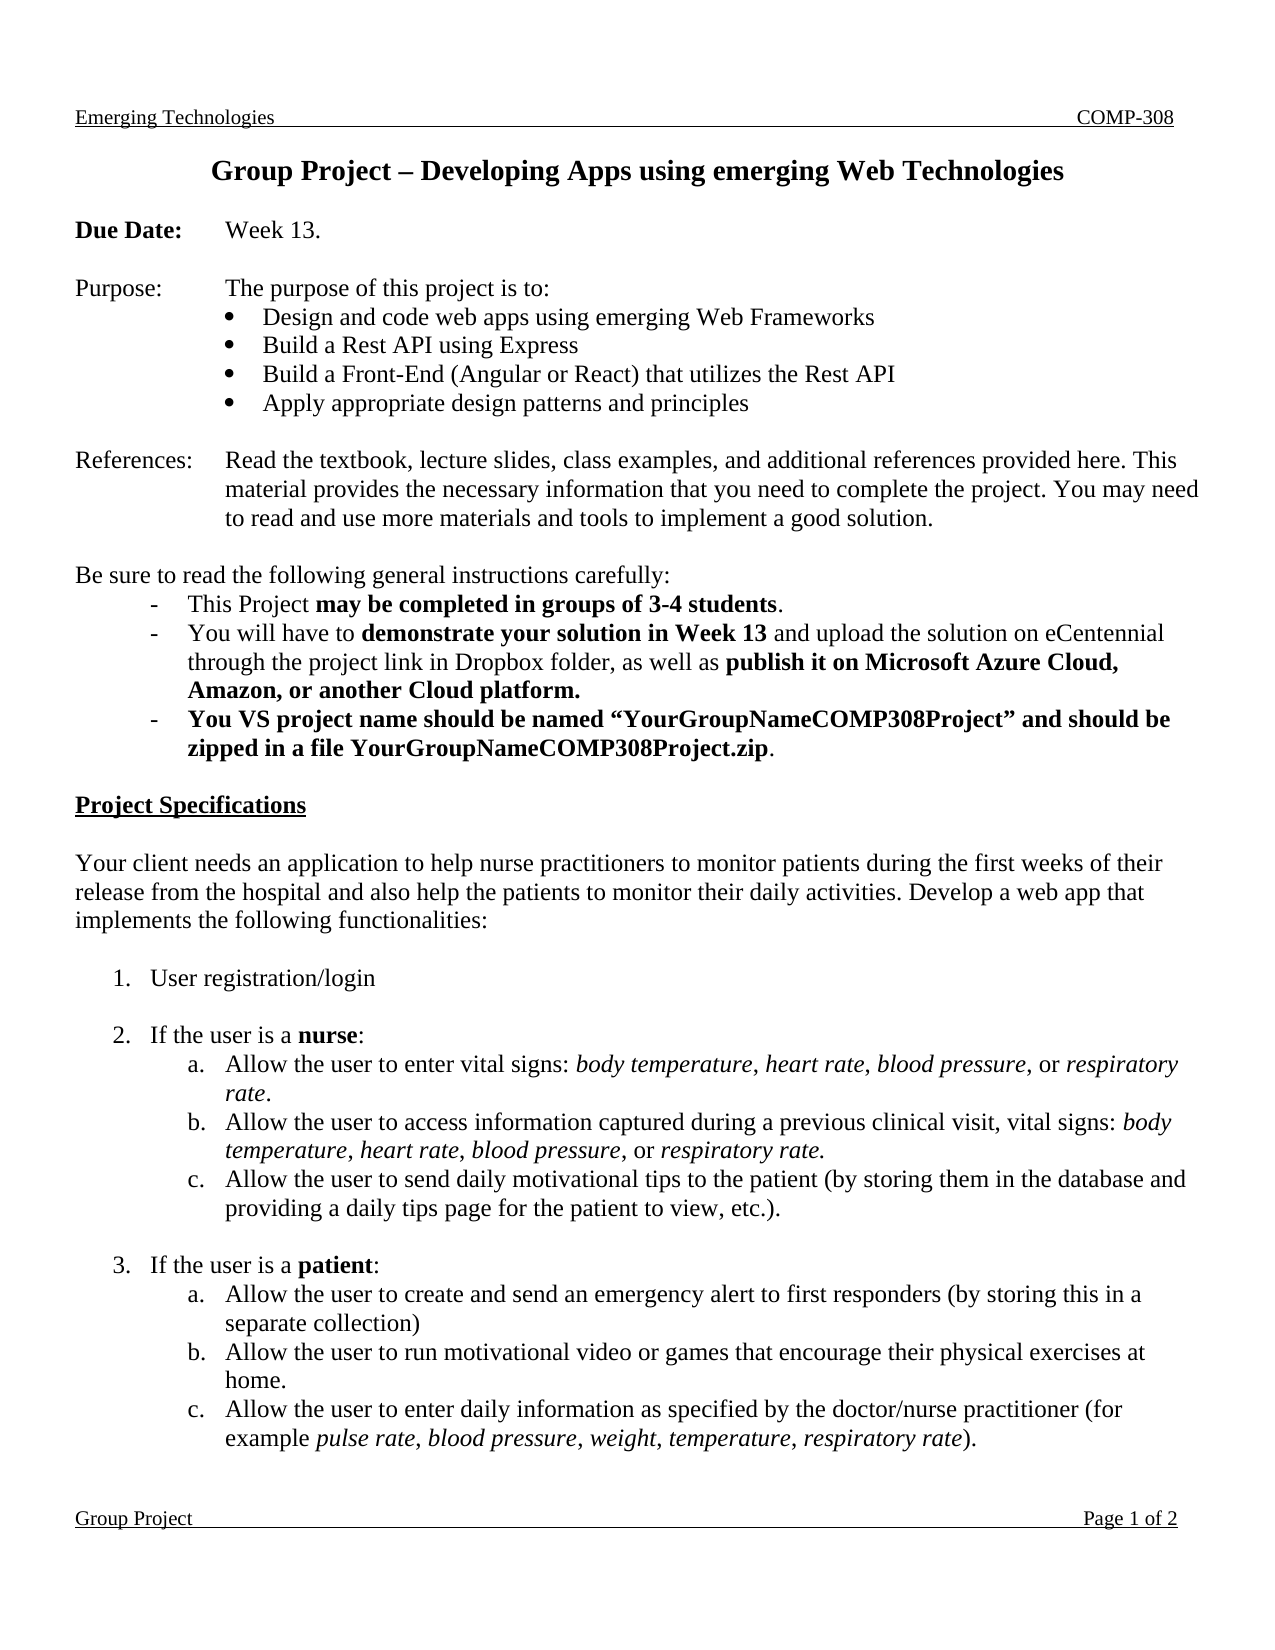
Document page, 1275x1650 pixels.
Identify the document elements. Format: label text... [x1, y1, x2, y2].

list You will have to demonstrate your solution in Week 13 and upload the solution on eCentennial through the project link in Dropbox folder, as well as publish it on Microsoft Azure Cloud, Amazon, or another Cloud platform. [150, 618, 1200, 704]
list Allow the user to enter daily information as specified by the doctor/nurse practitioner (for example pulse rate, blood pressure, weight, temperature, respiratory rate). [187, 1394, 1200, 1452]
list Allow the user to enter vital signs: body temperature, heart rate, blood pressure, or respiratory rate. [187, 1049, 1200, 1107]
list Build a Rest API using Express [225, 330, 1200, 359]
text References: Read the textbook, lecture slides, class examples, and additional references provided here. This material provides the necessary information that you need to complete the project. You may need to read and use more materials and tools to implement a good solution. [75, 445, 1200, 532]
text Project Specifications [75, 790, 1200, 819]
text Your client needs an application to help nurse practitioners to monitor patients during the first weeks of their release from the hospital and also help the patients to monitor their daily activities. Develop a web app that implements the following functionalities: [75, 848, 1200, 934]
list Allow the user to run motivational video or games that encourage their physical exercises at home. [187, 1337, 1200, 1394]
list This Project may be completed in groups of 3-4 students. [150, 589, 1200, 618]
list Build a Front-End (Angular or React) that utilizes the Rest API [225, 359, 1200, 388]
list User registration/login [112, 963, 1200, 992]
list Design and code web apps using emerging Web Frameworks [225, 302, 1200, 330]
list If the user is a patient: [112, 1250, 1200, 1279]
list Allow the user to create and send an emergency alert to first responders (by storing this in a separate collection) [187, 1279, 1200, 1337]
text Due Date: Week 13. [75, 215, 1200, 244]
text Be sure to read the following general instructions carefully: [75, 560, 1200, 589]
list Allow the user to send daily motivational tips to the patient (by storing them in the database and providing a daily tips page for the patient to view, etc.). [187, 1164, 1200, 1222]
list You VS project name should be named “YourGroupNameCOMP308Project” and should be zipped in a file YourGroupNameCOMP308Project.zip. [150, 704, 1200, 762]
list Allow the user to access information captured during a previous clinical visit, vital signs: body temperature, heart rate, blood pressure, or respiratory rate. [187, 1107, 1200, 1164]
text Group Project – Developing Apps using emerging Web Technologies [75, 153, 1200, 187]
list Apply appropriate design patterns and principles [225, 388, 1200, 417]
list If the user is a nurse: [112, 1020, 1200, 1049]
text Purpose: The purpose of this project is to: [75, 273, 1200, 302]
